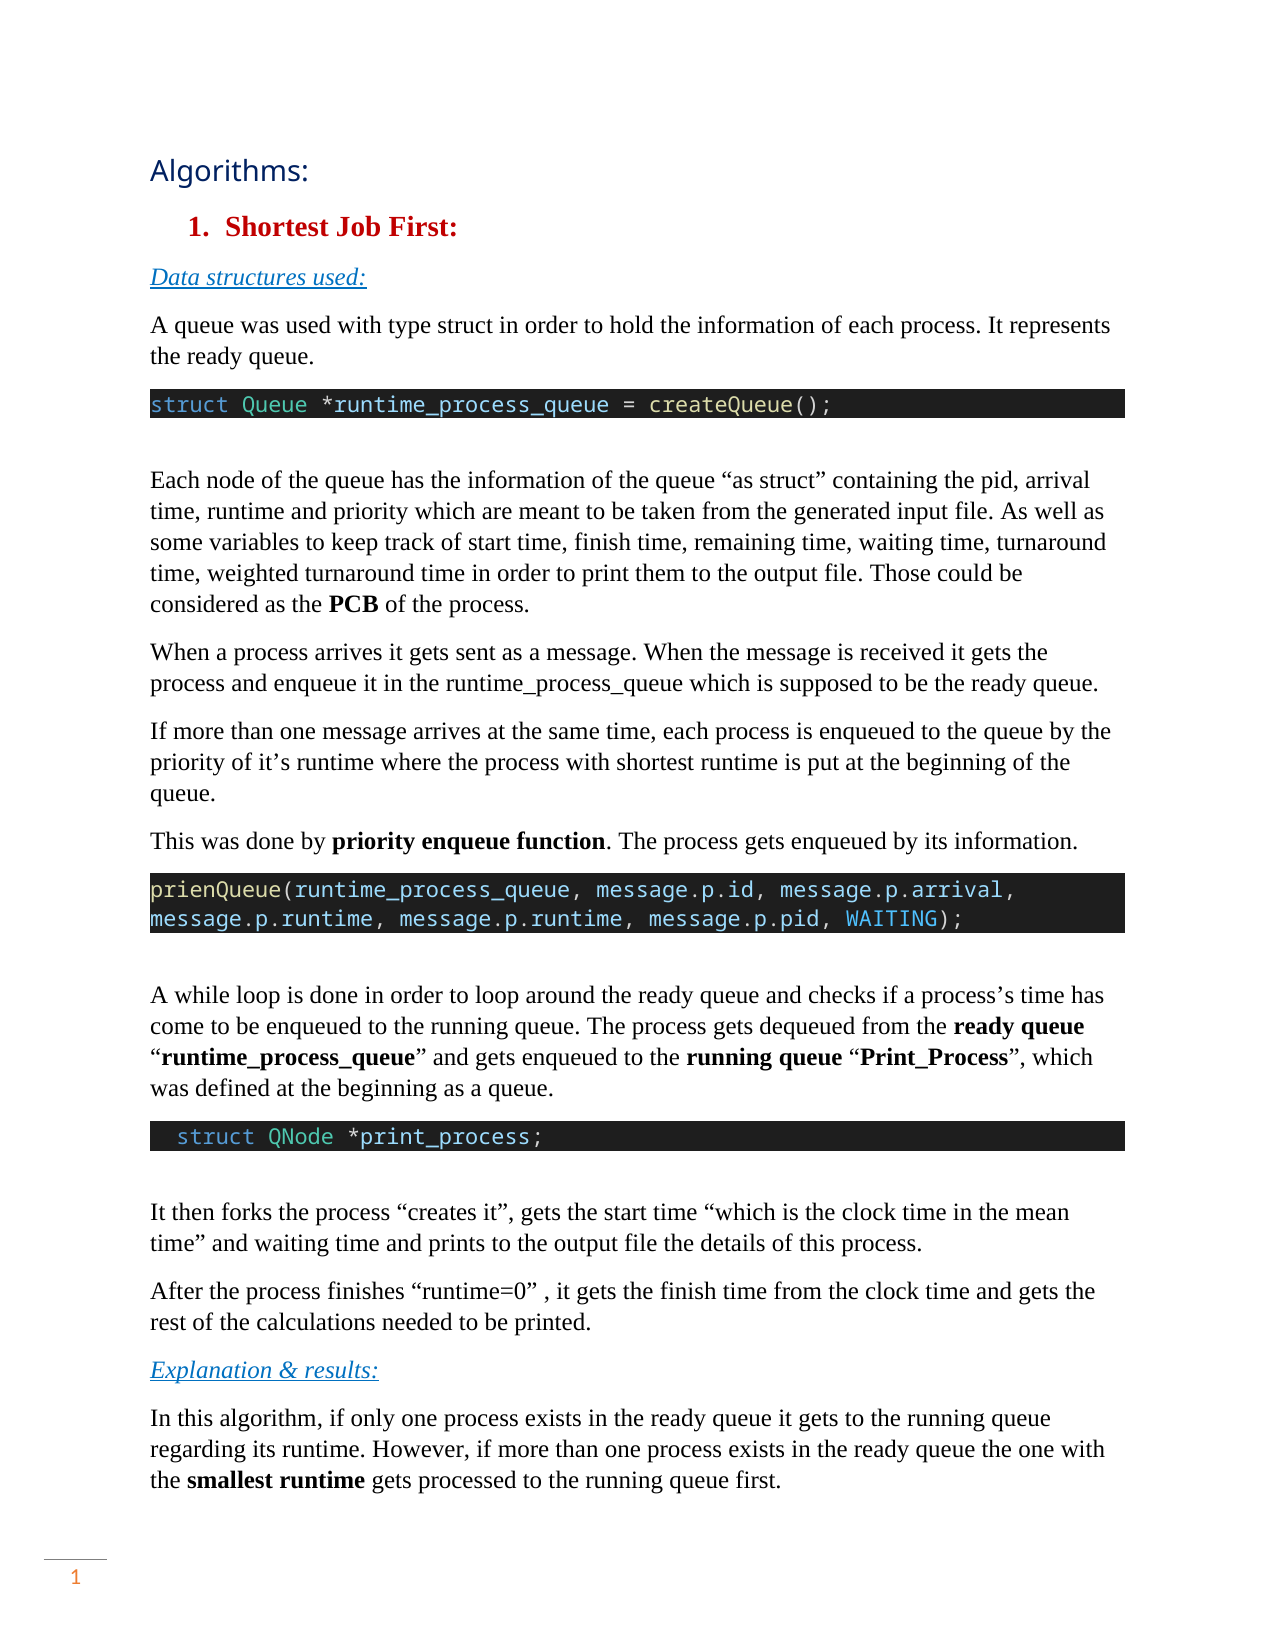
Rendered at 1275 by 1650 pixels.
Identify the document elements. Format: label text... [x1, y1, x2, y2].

text This was done by priority enqueue function. The process gets enqueued by its information. [150, 826, 1125, 854]
text Explanation & results: [150, 1355, 1125, 1384]
text A queue was used with type struct in order to hold the information of each process. It represents the ready queue. [150, 310, 1125, 370]
text struct QNode *print_process; [150, 1121, 1125, 1151]
text struct Queue *runtime_process_queue = createQueue(); [150, 389, 1125, 418]
text Each node of the queue has the information of the queue “as struct” containing the pid, arrival time, runtime and priority which are meant to be taken from the generated input file. As well as some variables to keep track of start time, finish time, remaining time, waiting time, turnaround time, weighted turnaround time in order to print them to the output file. Those could be considered as the PCB of the process. [150, 465, 1125, 618]
text It then forks the process “creates it”, gets the start time “which is the clock time in the mean time” and waiting time and prints to the output file the details of this process. [150, 1197, 1125, 1257]
text Data structures used: [150, 262, 1125, 291]
list Shortest Job First: [187, 209, 1125, 243]
text A while loop is done in order to loop around the ready queue and checks if a process’s time has come to be enqueued to the running queue. The process gets dequeued from the ready queue “runtime_process_queue” and gets enqueued to the running queue “Print_Process”, which was defined at the beginning as a queue. [150, 980, 1125, 1102]
text If more than one message arrives at the same time, each process is enqueued to the queue by the priority of it’s runtime where the process with shortest runtime is put at the beginning of the queue. [150, 716, 1125, 807]
text prienQueue(runtime_process_queue, message.p.id, message.p.arrival, message.p.runtime, message.p.runtime, message.p.pid, WAITING); [150, 873, 1125, 933]
text In this algorithm, if only one process exists in the ready queue it gets to the running queue regarding its runtime. However, if more than one process exists in the ready queue the one with the smallest runtime gets processed to the running queue first. [150, 1403, 1125, 1493]
text When a process arrives it gets sent as a message. When the message is received it gets the process and enqueue it in the runtime_process_queue which is supposed to be the ready queue. [150, 637, 1125, 697]
text Algorithms: [150, 150, 1125, 190]
text After the process finishes “runtime=0” , it gets the finish time from the clock time and gets the rest of the calculations needed to be printed. [150, 1276, 1125, 1336]
